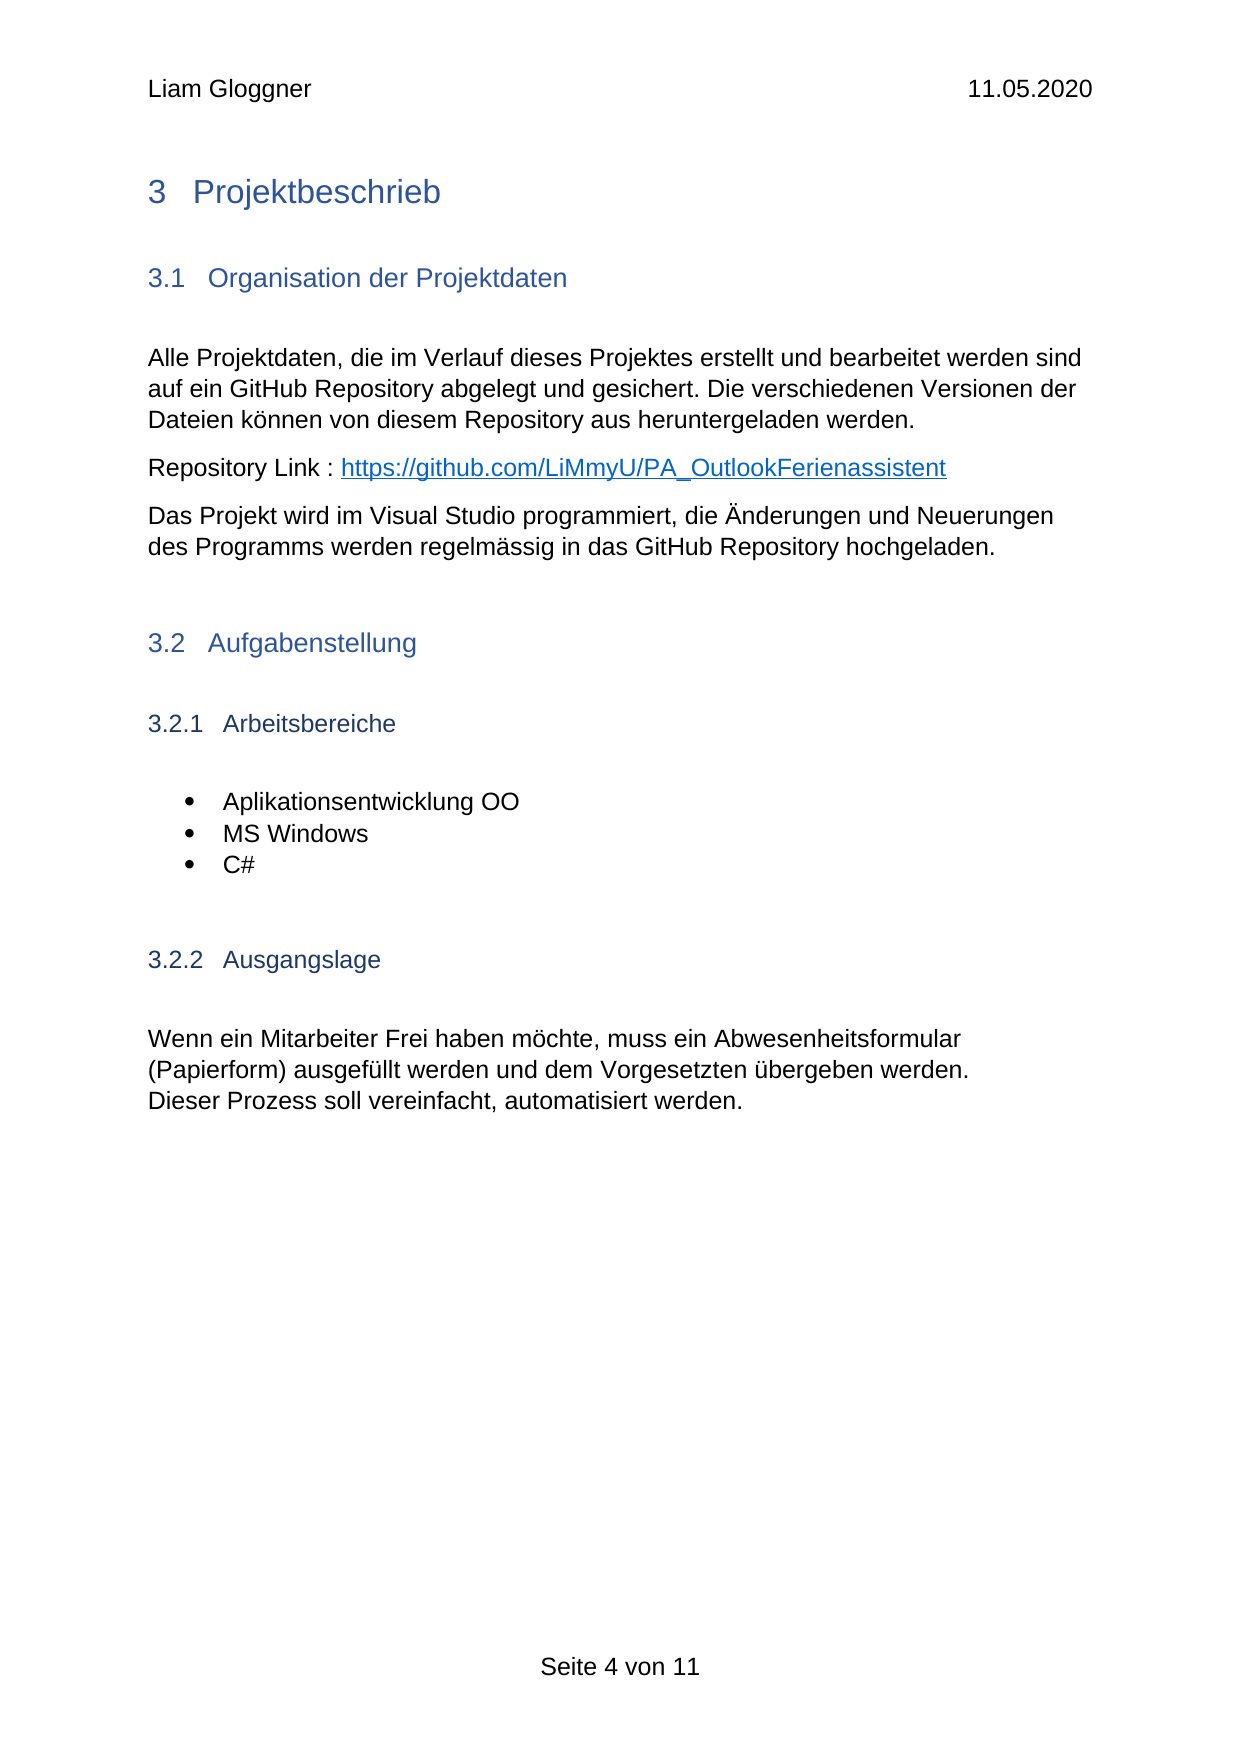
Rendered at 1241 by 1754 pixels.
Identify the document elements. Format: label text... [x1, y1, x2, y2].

list Aplikationsentwicklung OO [185, 787, 1093, 816]
subtitle Aufgabenstellung [148, 627, 1093, 658]
subtitle Projektbeschrieb [148, 173, 1093, 211]
text Das Projekt wird im Visual Studio programmiert, die Änderungen und Neuerungen des Programms werden regelmässig in das GitHub Repository hochgeladen. [148, 501, 1093, 561]
subtitle Arbeitsbereiche [148, 709, 1093, 737]
list MS Windows [185, 818, 1093, 847]
text Repository Link : https://github.com/LiMmyU/PA_OutlookFerienassistent [148, 453, 1093, 482]
text Alle Projektdaten, die im Verlauf dieses Projektes erstellt und bearbeitet werden sind auf ein GitHub Repository abgelegt und gesichert. Die verschiedenen Versionen der Dateien können von diesem Repository aus heruntergeladen werden. [148, 343, 1093, 434]
text Wenn ein Mitarbeiter Frei haben möchte, muss ein Abwesenheitsformular (Papierform) ausgefüllt werden und dem Vorgesetzten übergeben werden. Dieser Prozess soll vereinfacht, automatisiert werden. [148, 1024, 1093, 1115]
subtitle Organisation der Projektdaten [148, 262, 1093, 293]
list C# [185, 850, 1093, 878]
subtitle Ausgangslage [148, 945, 1093, 974]
